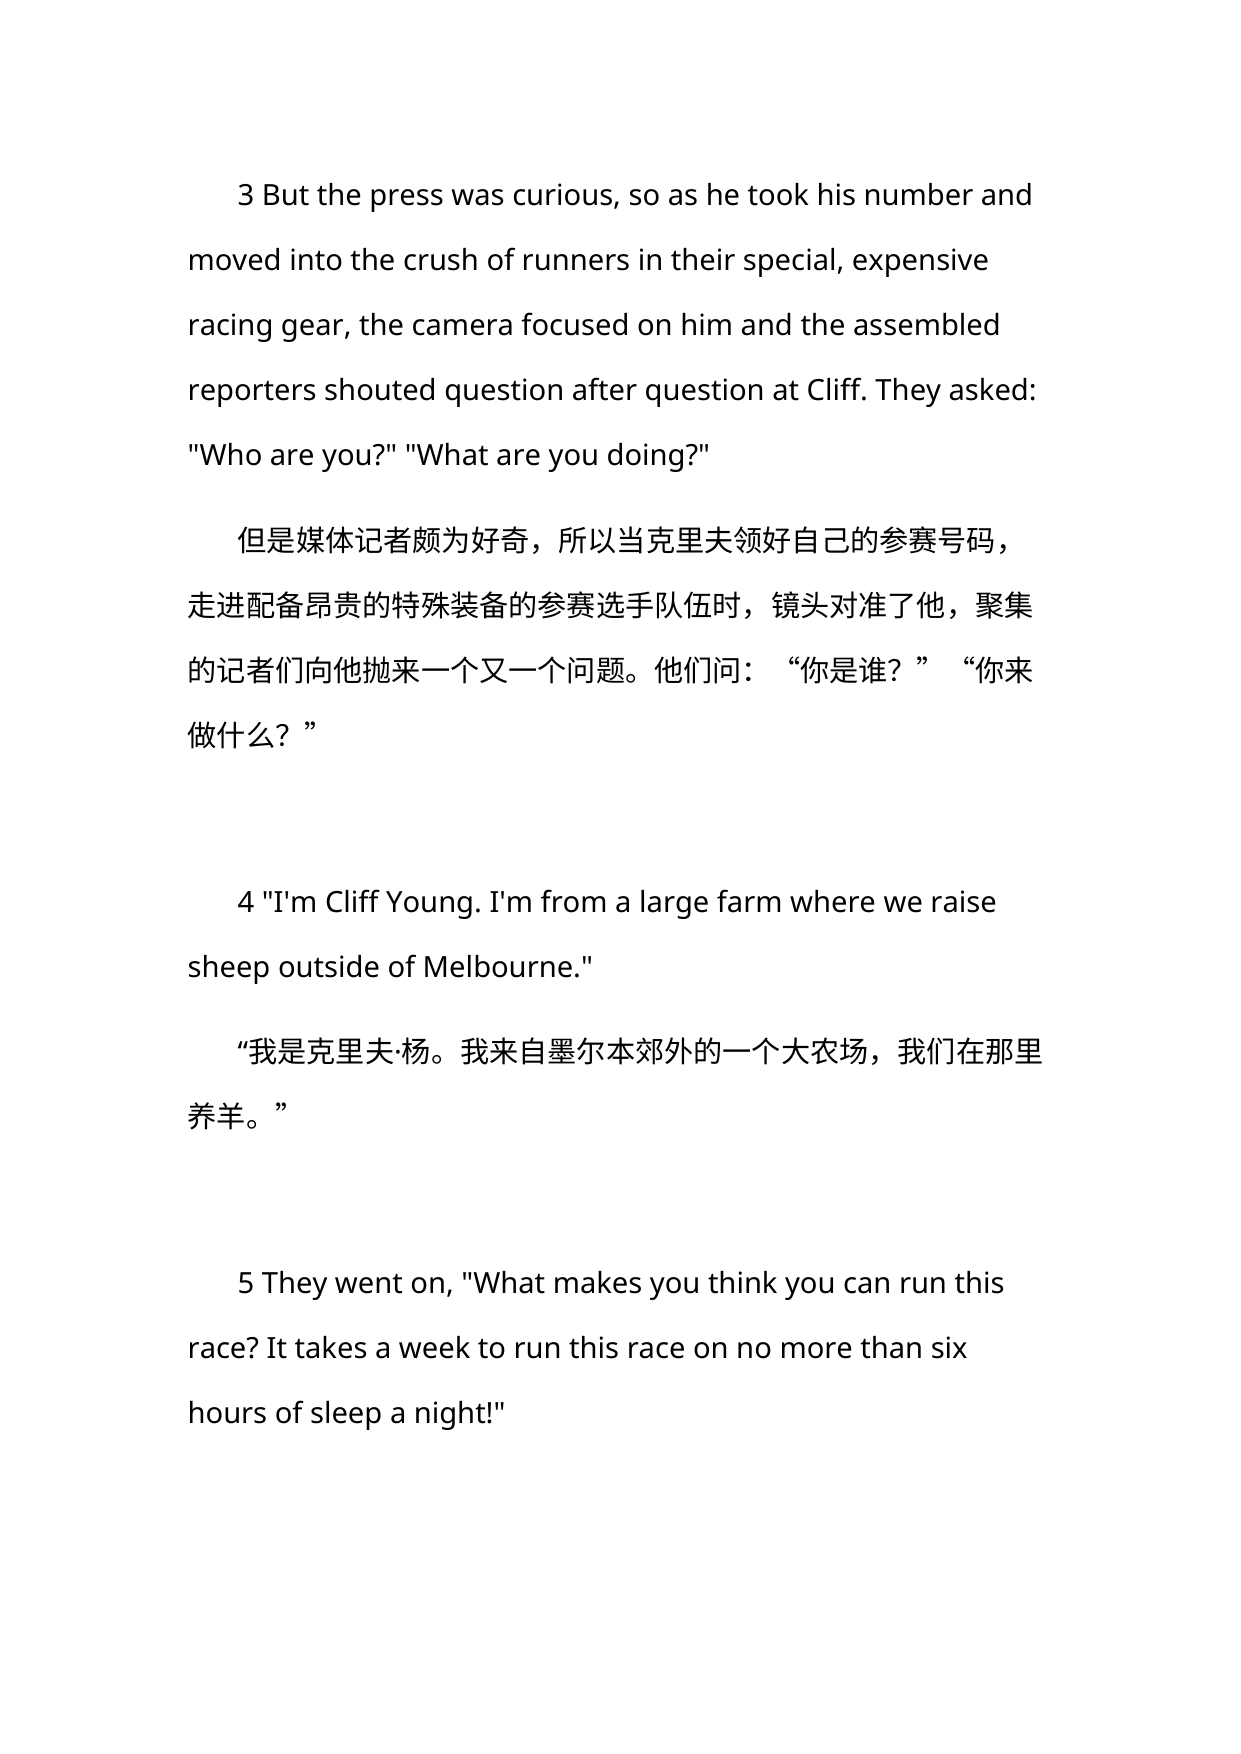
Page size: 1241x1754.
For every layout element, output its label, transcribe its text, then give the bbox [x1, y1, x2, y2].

text “我是克里夫·杨。我来自墨尔本郊外的一个大农场，我们在那里养羊。” [187, 1017, 1053, 1147]
text 4 "I'm Cliff Young. I'm from a large farm where we raise sheep outside of Melbourne." [187, 868, 1053, 998]
text 5 They went on, "What makes you think you can run this race? It takes a week to run this race on no more than six hours of sleep a night!" [187, 1249, 1053, 1444]
text 但是媒体记者颇为好奇，所以当克里夫领好自己的参赛号码，走进配备昂贵的特殊装备的参赛选手队伍时，镜头对准了他，聚集的记者们向他抛来一个又一个问题。他们问：“你是谁？”“你来做什么？” [187, 506, 1053, 766]
text 3 But the press was curious, so as he took his number and moved into the crush of runners in their special, expensive racing gear, the camera focused on him and the assembled reporters shouted question after question at Cliff. They asked: "Who are you?" "What are you doing?" [187, 162, 1053, 487]
